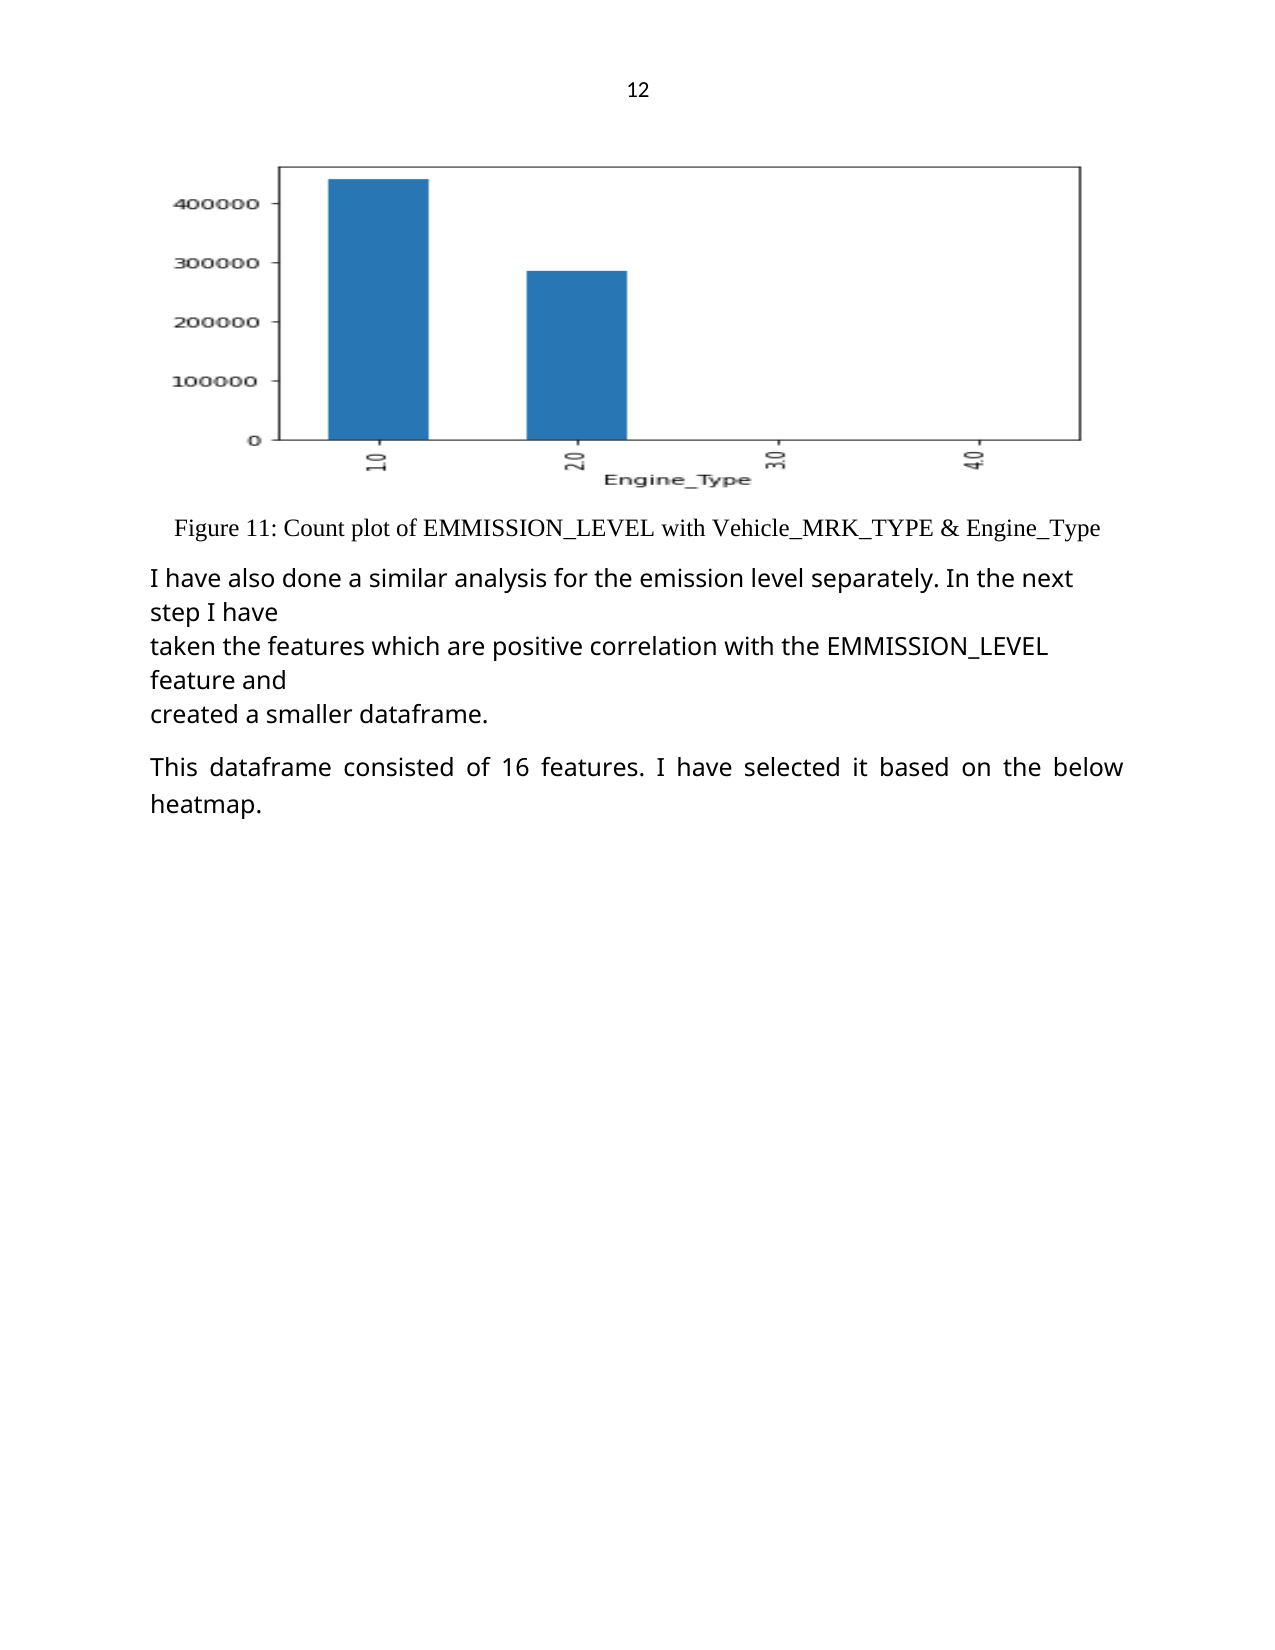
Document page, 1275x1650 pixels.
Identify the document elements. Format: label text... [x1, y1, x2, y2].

text taken the features which are positive correlation with the EMMISSION_LEVEL feature and [150, 628, 1125, 697]
text This dataframe consisted of 16 features. I have selected it based on the below heatmap. [150, 750, 1125, 821]
text I have also done a similar analysis for the emission level separately. In the next step I have [150, 560, 1125, 628]
text created a smaller dataframe. [150, 697, 1125, 731]
text Figure 11: Count plot of EMMISSION_LEVEL with Vehicle_MRK_TYPE & Engine_Type [150, 513, 1125, 541]
